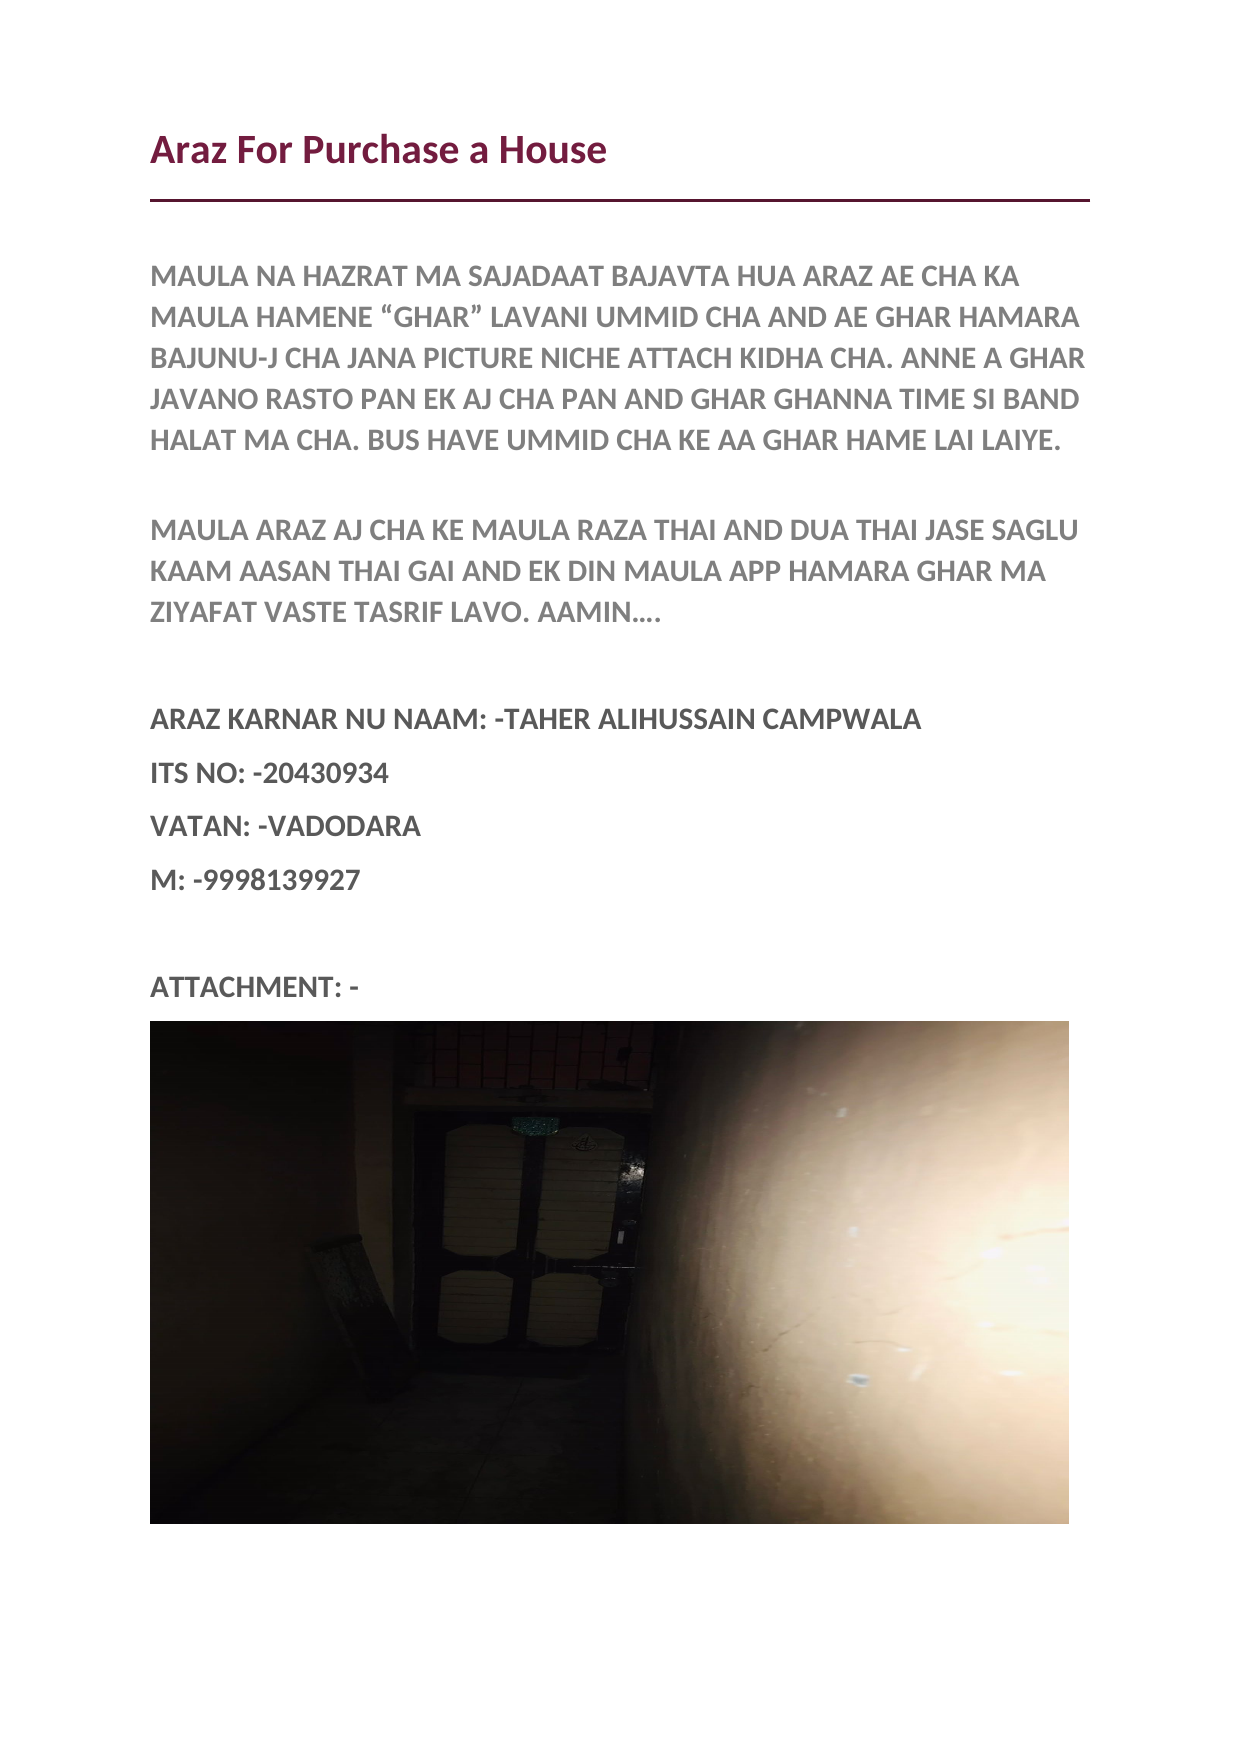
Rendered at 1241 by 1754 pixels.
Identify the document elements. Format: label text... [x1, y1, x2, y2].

subtitle Araz For Purchase a House [150, 123, 1090, 199]
text M: -9998139927 [150, 860, 1090, 898]
text ARAZ KARNAR NU NAAM: -TAHER ALIHUSSAIN CAMPWALA [150, 699, 1090, 737]
subtitle MAULA ARAZ AJ CHA KE MAULA RAZA THAI AND DUA THAI JASE SAGLU KAAM AASAN THAI GAI AND EK DIN MAULA APP HAMARA GHAR MA ZIYAFAT VASTE TASRIF LAVO. AAMIN…. [150, 509, 1090, 630]
subtitle MAULA NA HAZRAT MA SAJADAAT BAJAVTA HUA ARAZ AE CHA KA MAULA HAMENE “GHAR” LAVANI UMMID CHA AND AE GHAR HAMARA BAJUNU-J CHA JANA PICTURE NICHE ATTACH KIDHA CHA. ANNE A GHAR JAVANO RASTO PAN EK AJ CHA PAN AND GHAR GHANNA TIME SI BAND HALAT MA CHA. BUS HAVE UMMID CHA KE AA GHAR HAME LAI LAIYE. [150, 256, 1090, 459]
text ITS NO: -20430934 [150, 753, 1090, 791]
picture [150, 1021, 1069, 1524]
text VATAN: -VADODARA [150, 806, 1090, 844]
text ATTACHMENT: - [150, 967, 1090, 1006]
